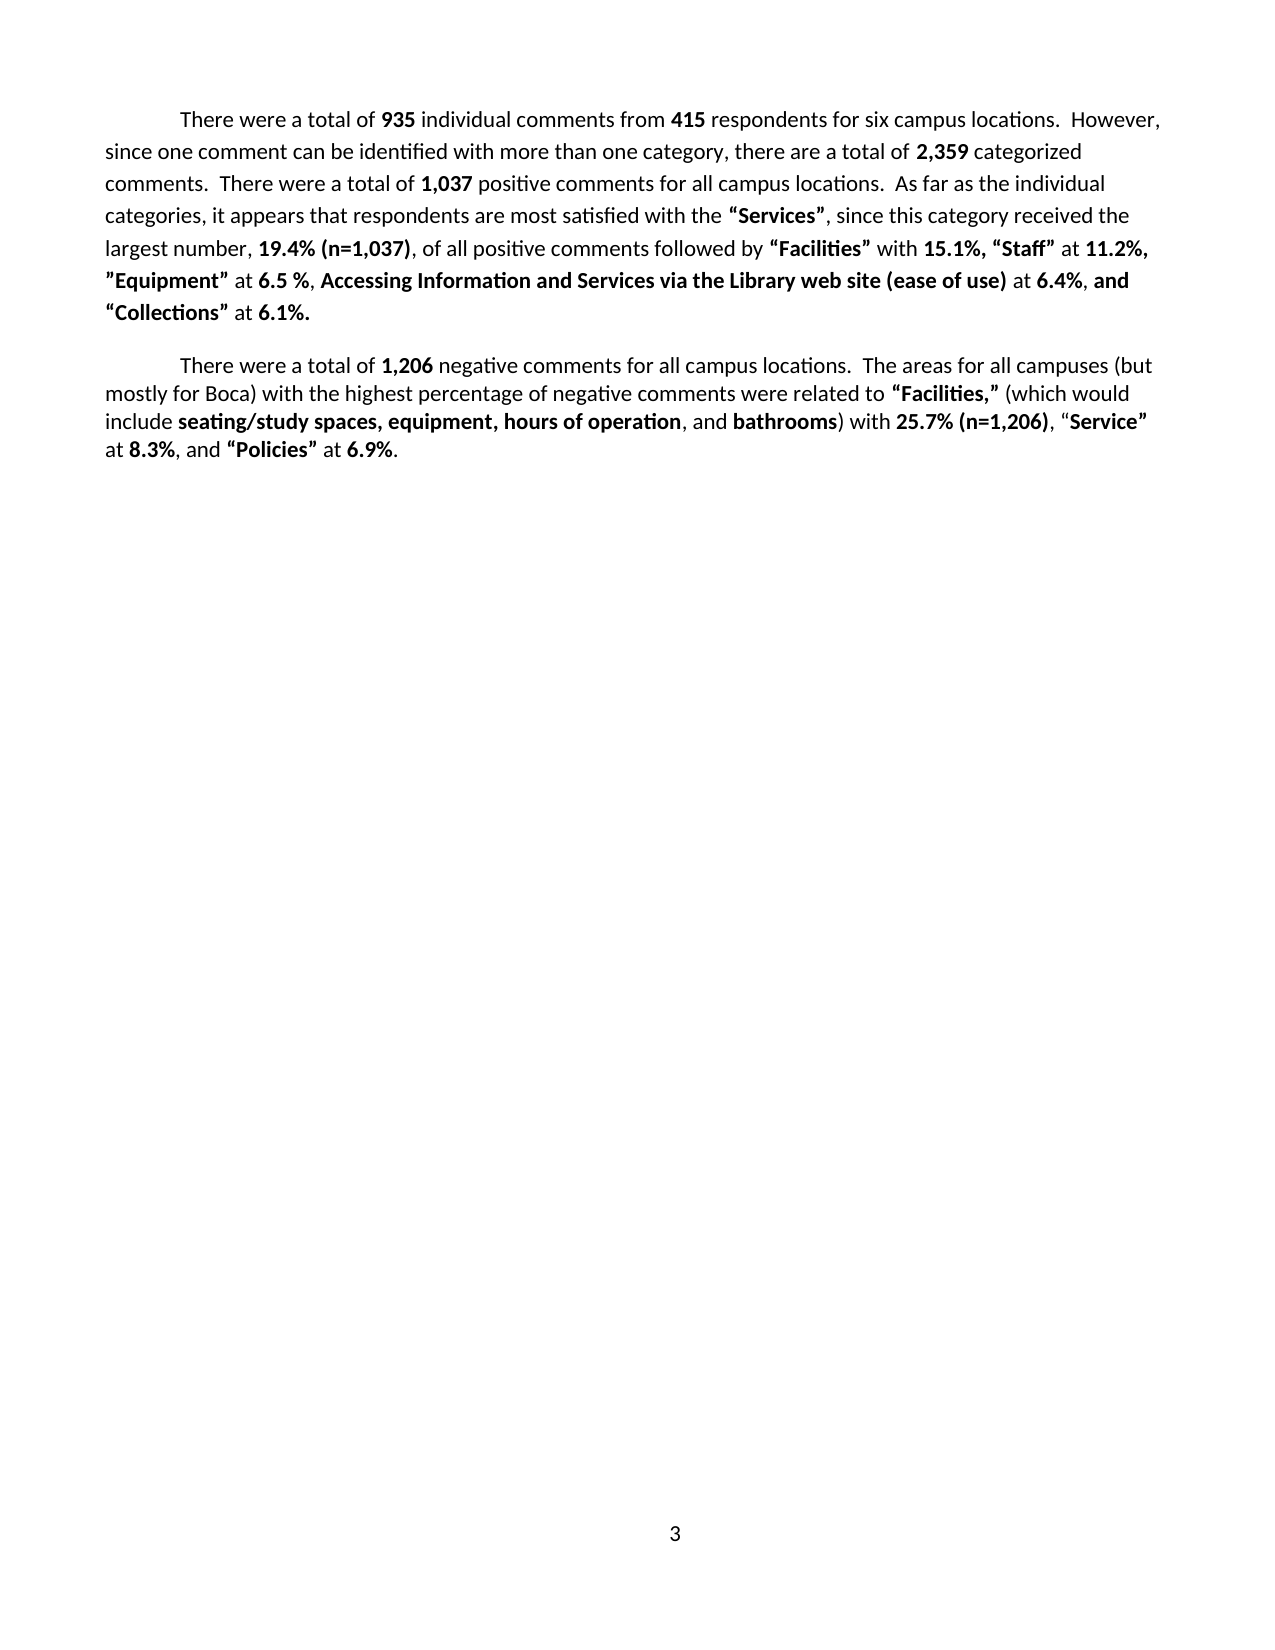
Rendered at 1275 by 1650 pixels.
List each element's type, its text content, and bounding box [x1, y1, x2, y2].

text There were a total of 935 individual comments from 415 respondents for six campus locations. However, since one comment can be identified with more than one category, there are a total of 2,359 categorized comments. There were a total of 1,037 positive comments for all campus locations. As far as the individual categories, it appears that respondents are most satisfied with the “Services”, since this category received the largest number, 19.4% (n=1,037), of all positive comments followed by “Facilities” with 15.1%, “Staff” at 11.2%, ”Equipment” at 6.5 %, Accessing Information and Services via the Library web site (ease of use) at 6.4%, and “Collections” at 6.1%. [105, 105, 1170, 326]
text There were a total of 1,206 negative comments for all campus locations. The areas for all campuses (but mostly for Boca) with the highest percentage of negative comments were related to “Facilities,” (which would include seating/study spaces, equipment, hours of operation, and bathrooms) with 25.7% (n=1,206), “Service” at 8.3%, and “Policies” at 6.9%. [105, 351, 1170, 463]
